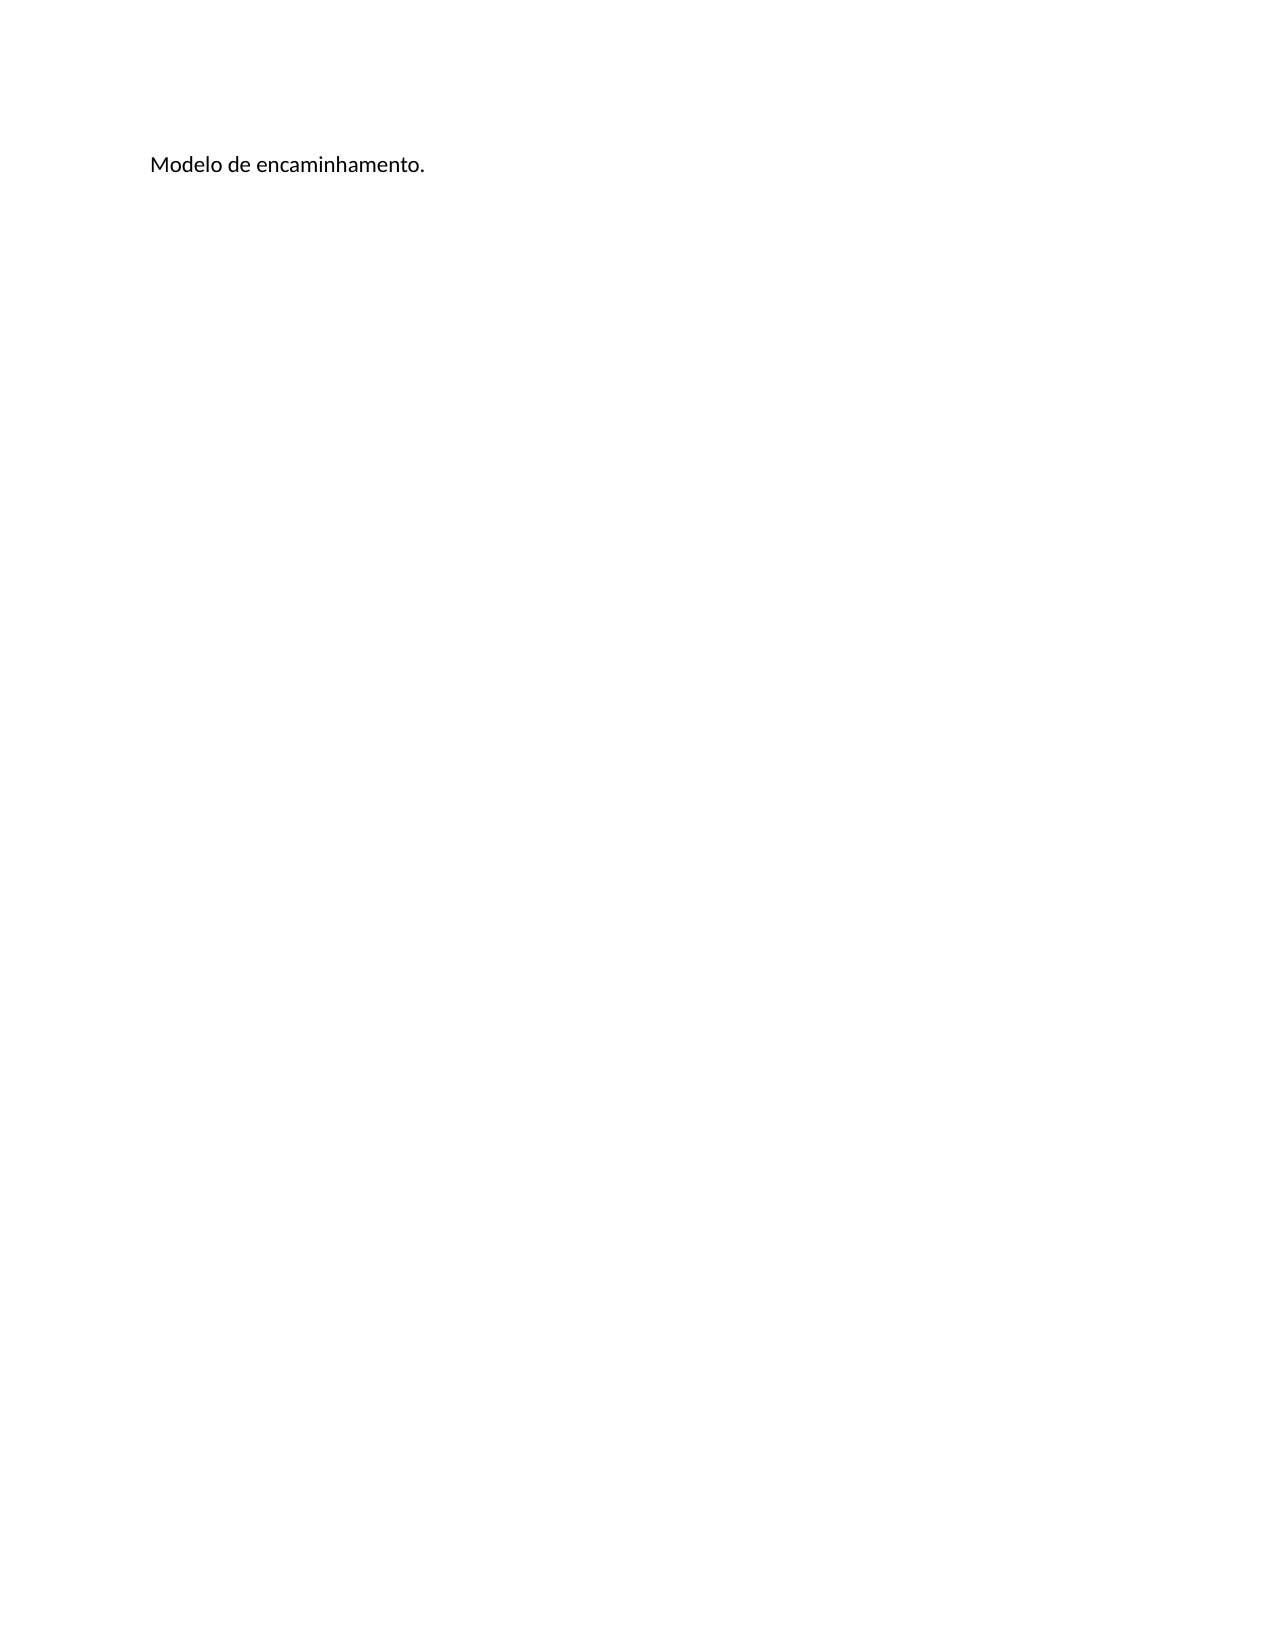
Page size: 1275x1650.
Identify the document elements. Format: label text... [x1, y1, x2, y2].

text Modelo de encaminhamento. [150, 150, 1125, 179]
